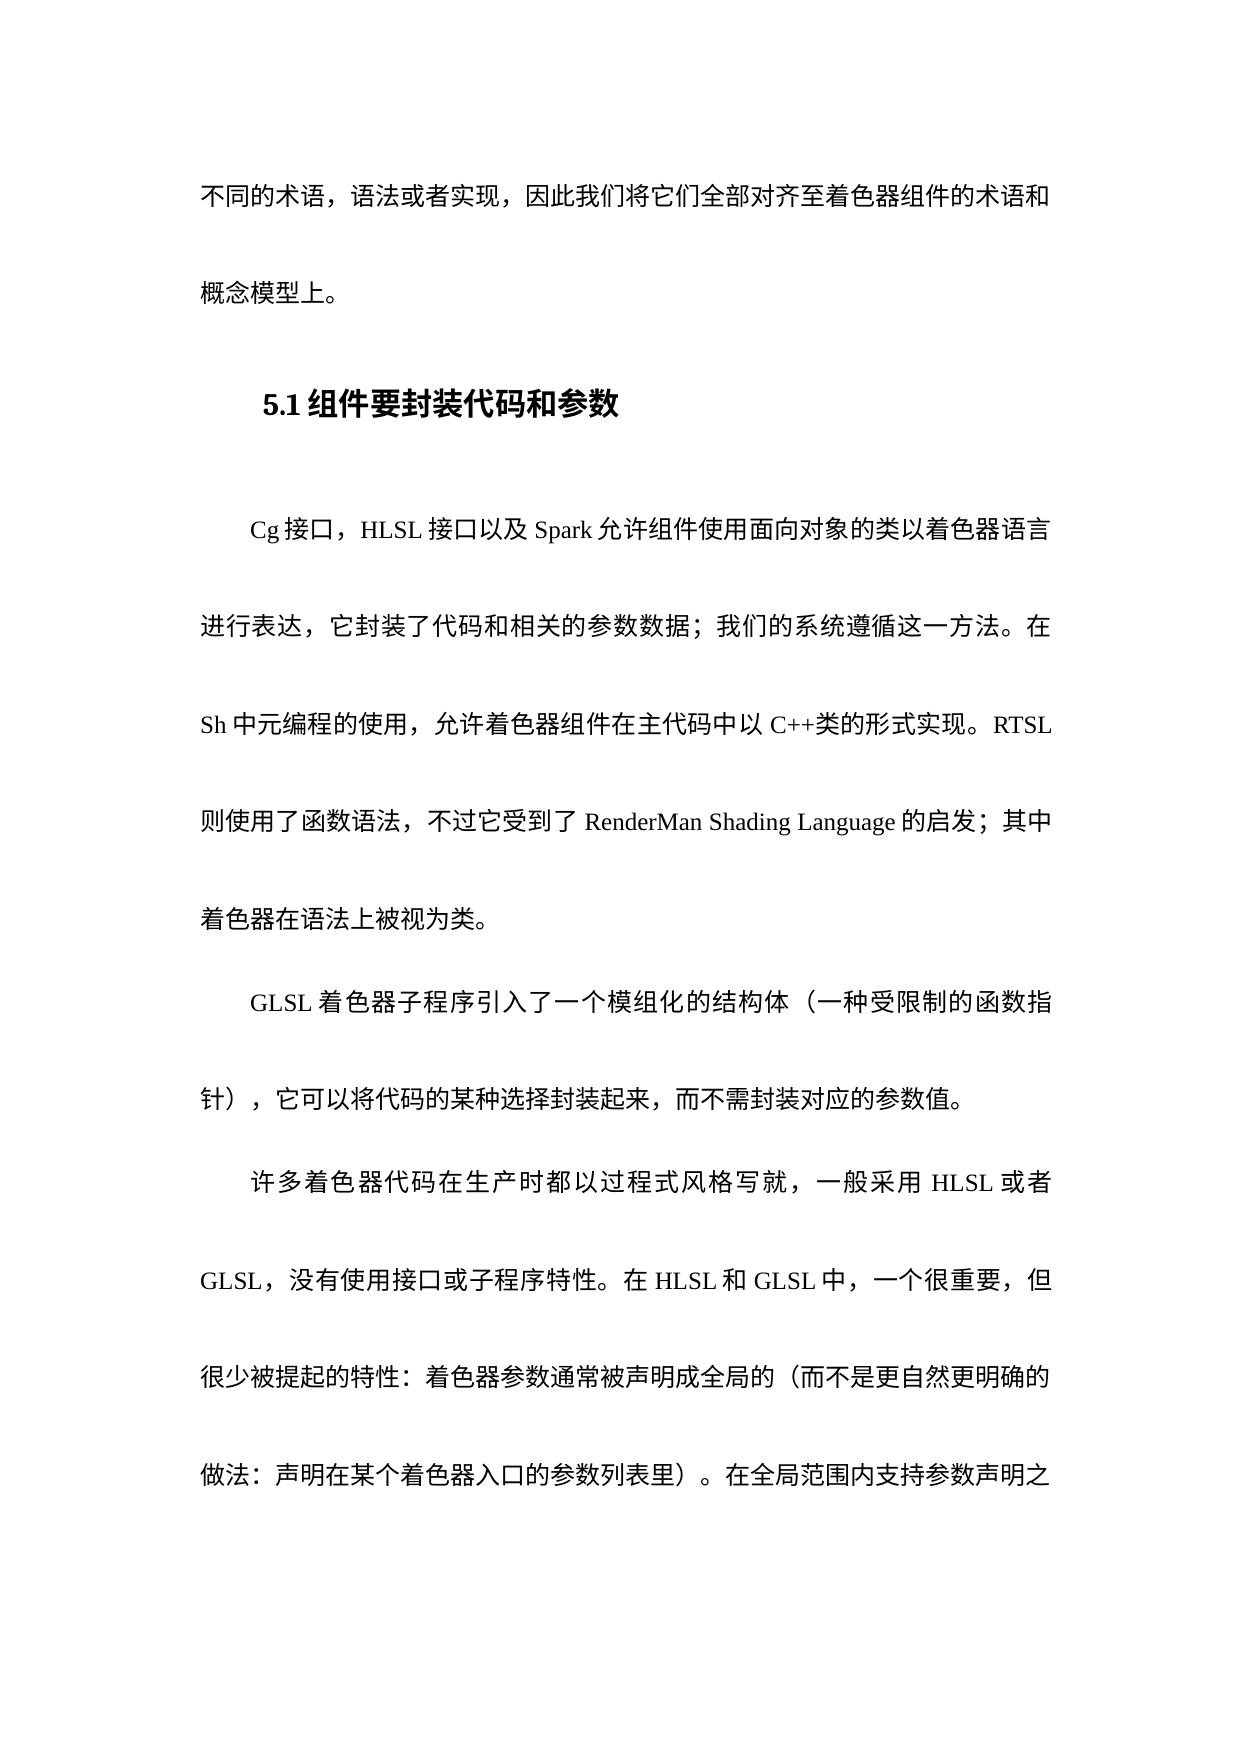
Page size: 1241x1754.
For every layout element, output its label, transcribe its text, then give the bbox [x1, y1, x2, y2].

text GLSL着色器子程序引入了一个模组化的结构体（一种受限制的函数指针），它可以将代码的某种选择封装起来，而不需封装对应的参数值。 [200, 968, 1053, 1130]
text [200, 1148, 1053, 1506]
text Cg接口，HLSL接口以及Spark允许组件使用面向对象的类以着色器语言进行表达，它封装了代码和相关的参数数据；我们的系统遵循这一方法。在Sh中元编程的使用，允许着色器组件在主代码中以C++类的形式实现。RTSL则使用了函数语法，不过它受到了RenderMan Shading Language的启发；其中着色器在语法上被视为类。 [200, 495, 1053, 950]
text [200, 162, 1053, 324]
subtitle 5.1 组件要封装代码和参数 [200, 370, 1053, 435]
